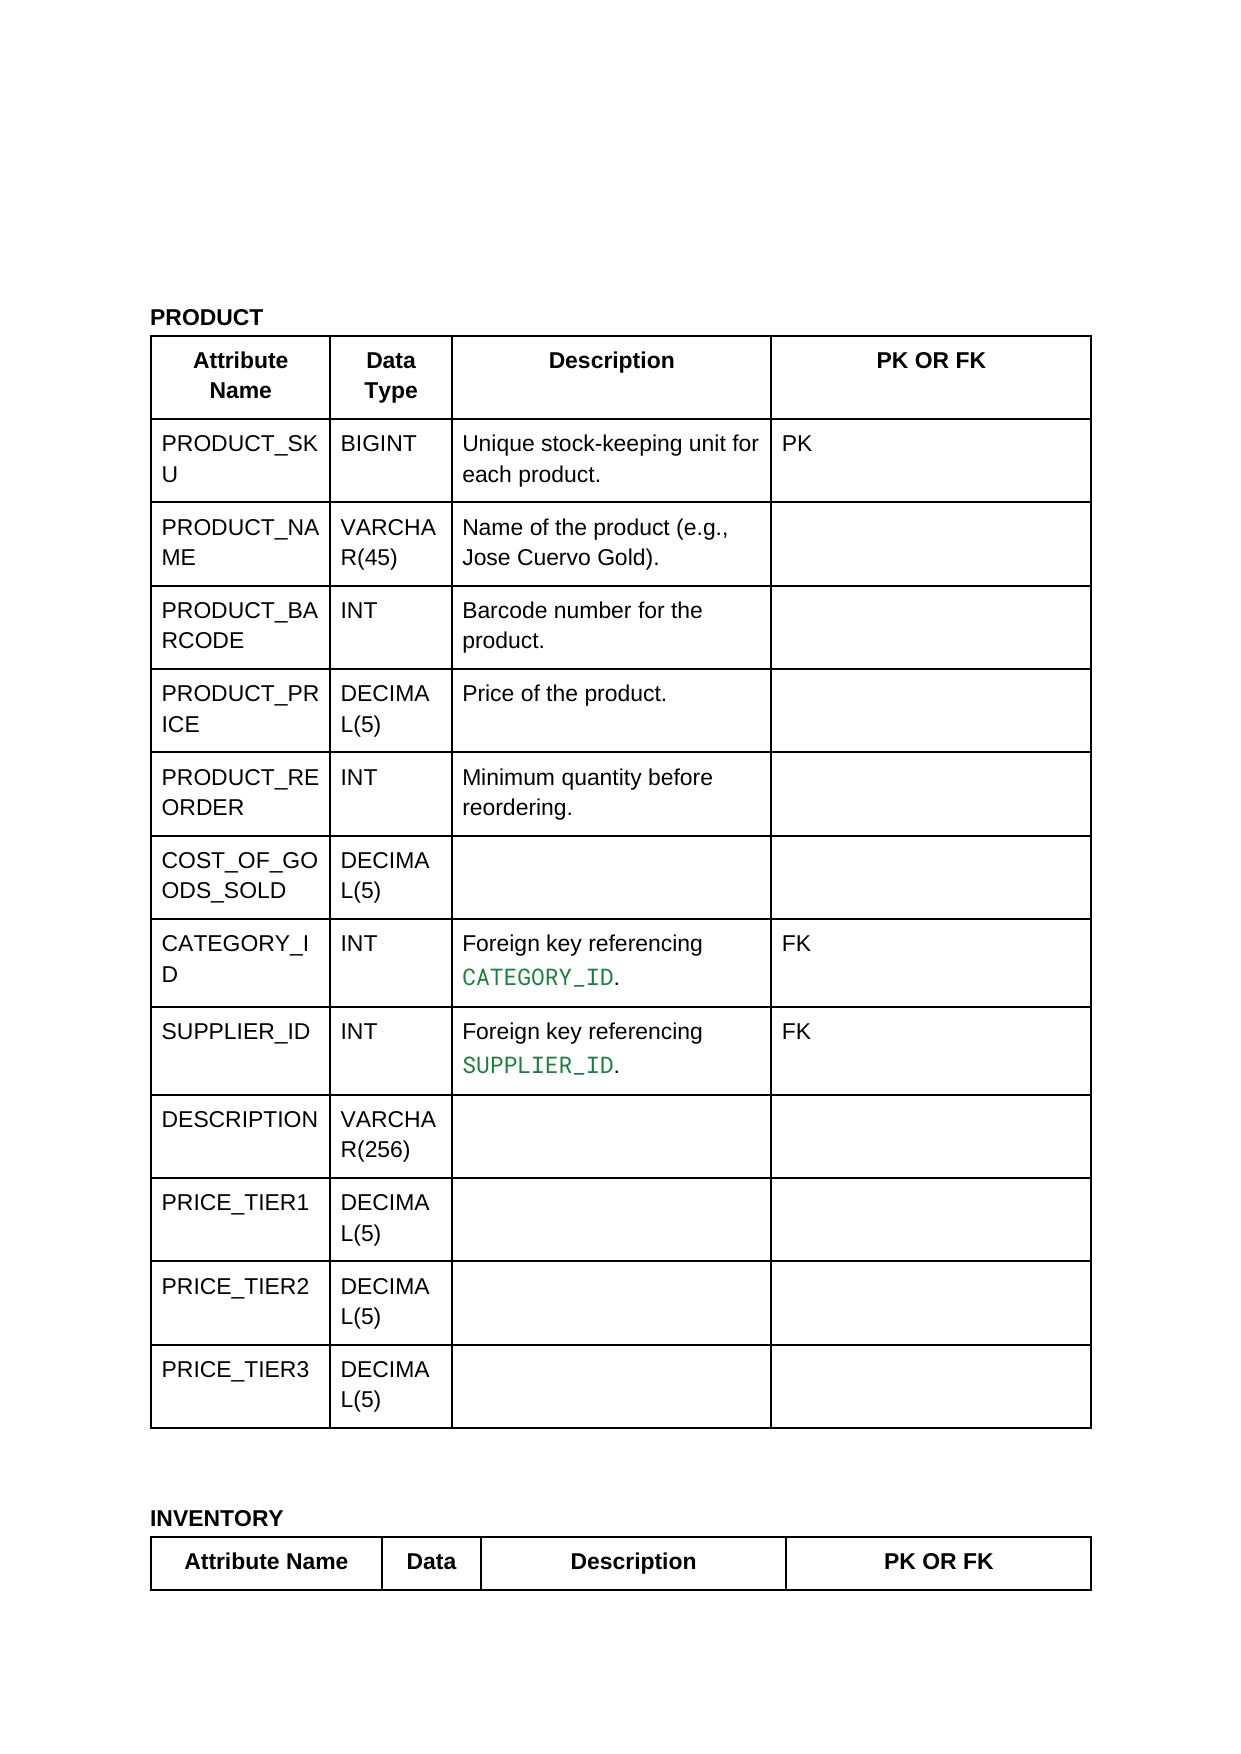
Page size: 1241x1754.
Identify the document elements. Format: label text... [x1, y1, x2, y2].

table_cell [453, 1096, 770, 1177]
table_header Data Type [331, 337, 451, 418]
table_cell PRODUCT_NAME [152, 503, 329, 584]
table_cell [772, 503, 1090, 584]
table_header Attribute Name [152, 1538, 381, 1589]
table_header Description [482, 1538, 785, 1589]
table_cell BIGINT [331, 420, 451, 501]
table_cell DECIMAL(5) [331, 837, 451, 918]
table_cell Foreign key referencing SUPPLIER_ID. [453, 1008, 770, 1093]
table_cell Unique stock-keeping unit for each product. [453, 420, 770, 501]
table_header PK OR FK [787, 1538, 1090, 1589]
table_cell CATEGORY_ID [152, 920, 329, 1006]
table_cell DECIMAL(5) [331, 1262, 451, 1343]
table_cell PRICE_TIER1 [152, 1179, 329, 1260]
table_cell COST_OF_GOODS_SOLD [152, 837, 329, 918]
table_cell VARCHAR(45) [331, 503, 451, 584]
subtitle PRODUCT [150, 304, 1090, 330]
table_cell [772, 1346, 1090, 1427]
table_cell PRICE_TIER3 [152, 1346, 329, 1427]
table_cell FK [772, 920, 1090, 1006]
table_cell [453, 1346, 770, 1427]
table_cell Barcode number for the product. [453, 587, 770, 668]
table_cell INT [331, 587, 451, 668]
table_cell [772, 753, 1090, 834]
table_cell PRODUCT_BARCODE [152, 587, 329, 668]
subtitle INVENTORY [150, 1505, 1090, 1532]
table_cell DECIMAL(5) [331, 1346, 451, 1427]
table_cell [772, 1262, 1090, 1343]
table_cell PRODUCT_SKU [152, 420, 329, 501]
table_cell PRICE_TIER2 [152, 1262, 329, 1343]
table_header Attribute Name [152, 337, 329, 418]
table_cell PRODUCT_PRICE [152, 670, 329, 751]
table_cell [772, 837, 1090, 918]
table_cell FK [772, 1008, 1090, 1093]
table_cell Foreign key referencing CATEGORY_ID. [453, 920, 770, 1006]
table_cell Minimum quantity before reordering. [453, 753, 770, 834]
table_cell VARCHAR(256) [331, 1096, 451, 1177]
table_cell [772, 670, 1090, 751]
table_header PK OR FK [772, 337, 1090, 418]
table_header Description [453, 337, 770, 418]
table_cell [453, 837, 770, 918]
table_cell [772, 1096, 1090, 1177]
table_cell INT [331, 753, 451, 834]
table_cell PRODUCT_REORDER [152, 753, 329, 834]
table_cell INT [331, 920, 451, 1006]
table_cell [772, 587, 1090, 668]
table_cell DECIMAL(5) [331, 670, 451, 751]
table_cell Name of the product (e.g., Jose Cuervo Gold). [453, 503, 770, 584]
table_cell [772, 1179, 1090, 1260]
table_cell DESCRIPTION [152, 1096, 329, 1177]
table_header Data Type [383, 1538, 480, 1589]
table_cell DECIMAL(5) [331, 1179, 451, 1260]
table_cell [453, 1179, 770, 1260]
table_cell PK [772, 420, 1090, 501]
table_cell SUPPLIER_ID [152, 1008, 329, 1093]
table_cell INT [331, 1008, 451, 1093]
table_cell [453, 1262, 770, 1343]
table_cell Price of the product. [453, 670, 770, 751]
